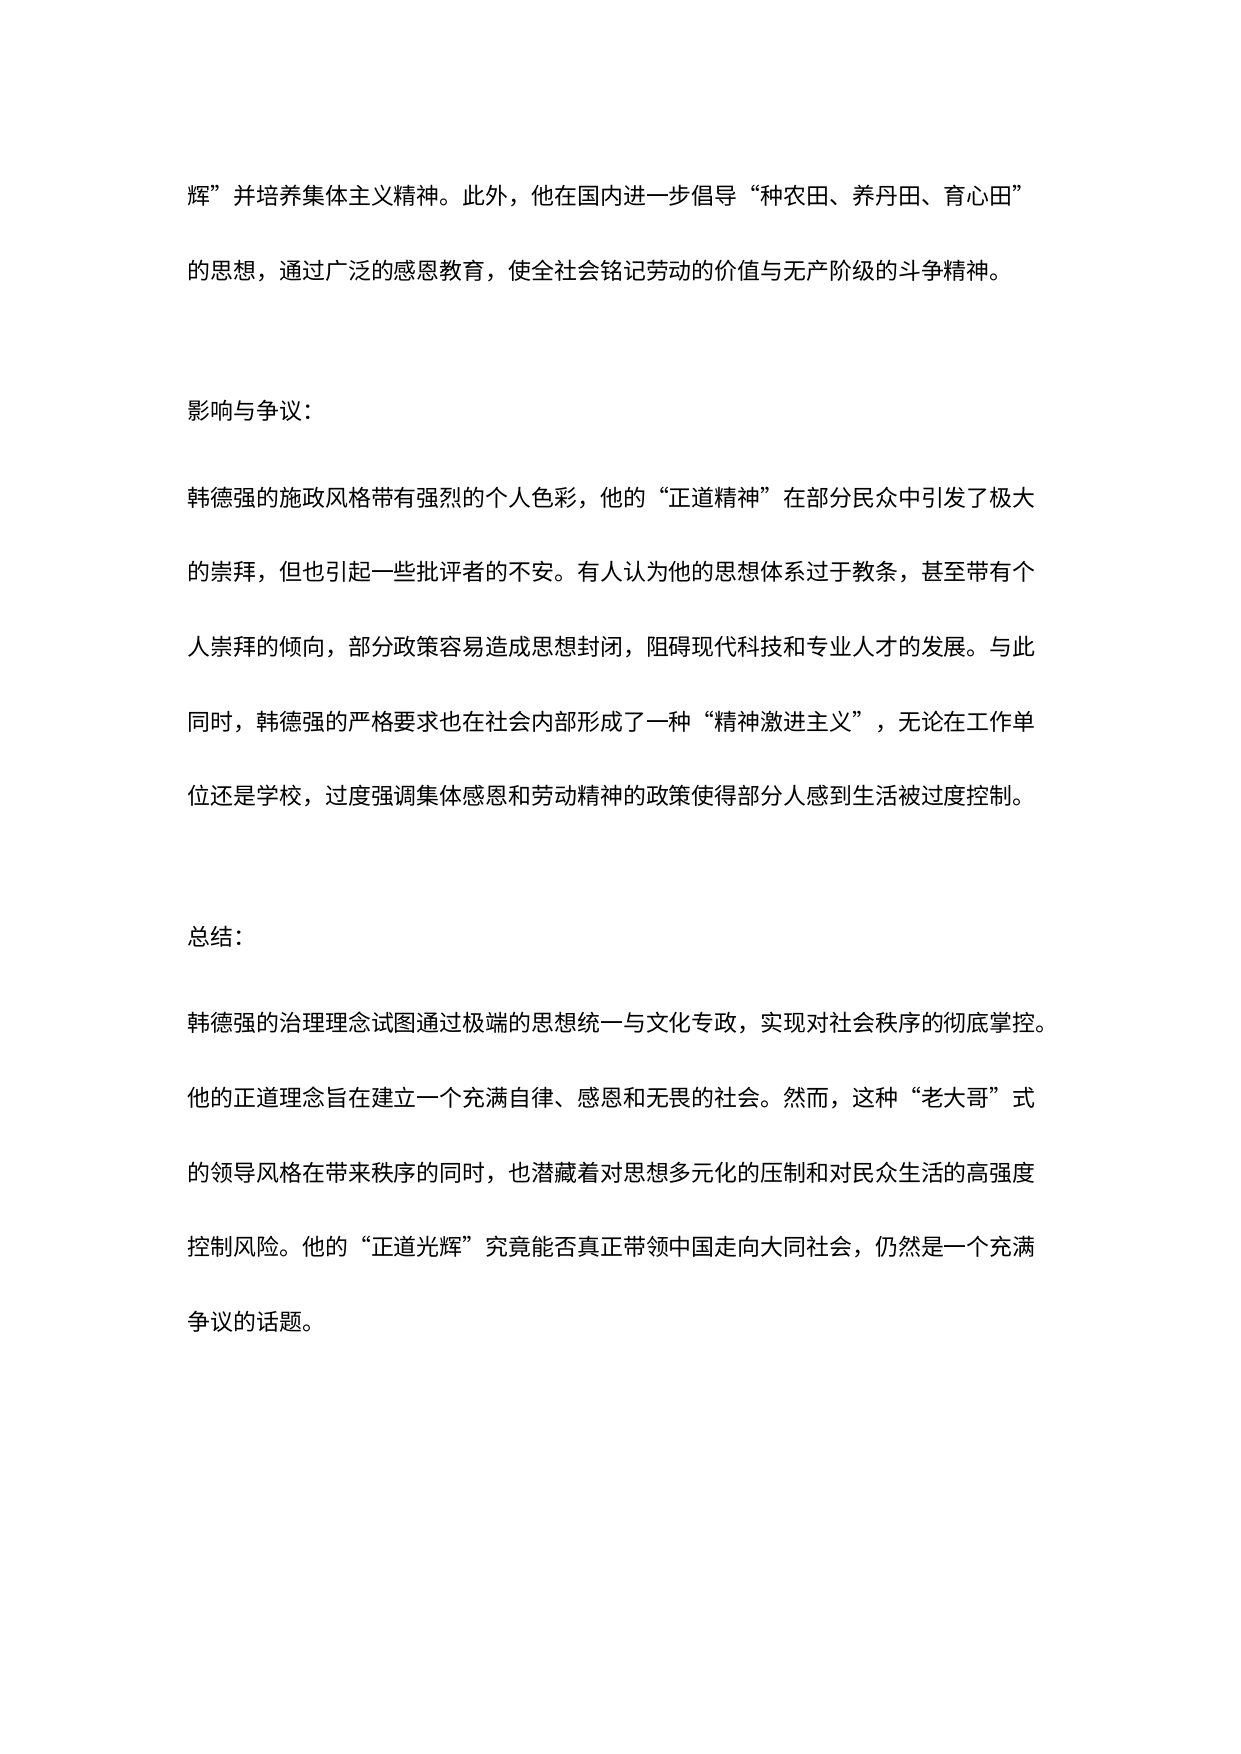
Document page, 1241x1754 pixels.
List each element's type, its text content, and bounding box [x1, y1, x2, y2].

text 韩德强的治理理念试图通过极端的思想统一与文化专政，实现对社会秩序的彻底掌控。他的正道理念旨在建立一个充满自律、感恩和无畏的社会。然而，这种“老大哥”式的领导风格在带来秩序的同时，也潜藏着对思想多元化的压制和对民众生活的高强度控制风险。他的“正道光辉”究竟能否真正带领中国走向大同社会，仍然是一个充满争议的话题。 [187, 989, 1053, 1353]
text 影响与争议： [187, 377, 1053, 442]
text 总结： [187, 903, 1053, 968]
text 韩德强的施政风格带有强烈的个人色彩，他的“正道精神”在部分民众中引发了极大的崇拜，但也引起一些批评者的不安。有人认为他的思想体系过于教条，甚至带有个人崇拜的倾向，部分政策容易造成思想封闭，阻碍现代科技和专业人才的发展。与此同时，韩德强的严格要求也在社会内部形成了一种“精神激进主义”，无论在工作单位还是学校，过度强调集体感恩和劳动精神的政策使得部分人感到生活被过度控制。 [187, 464, 1053, 827]
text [187, 162, 1053, 302]
